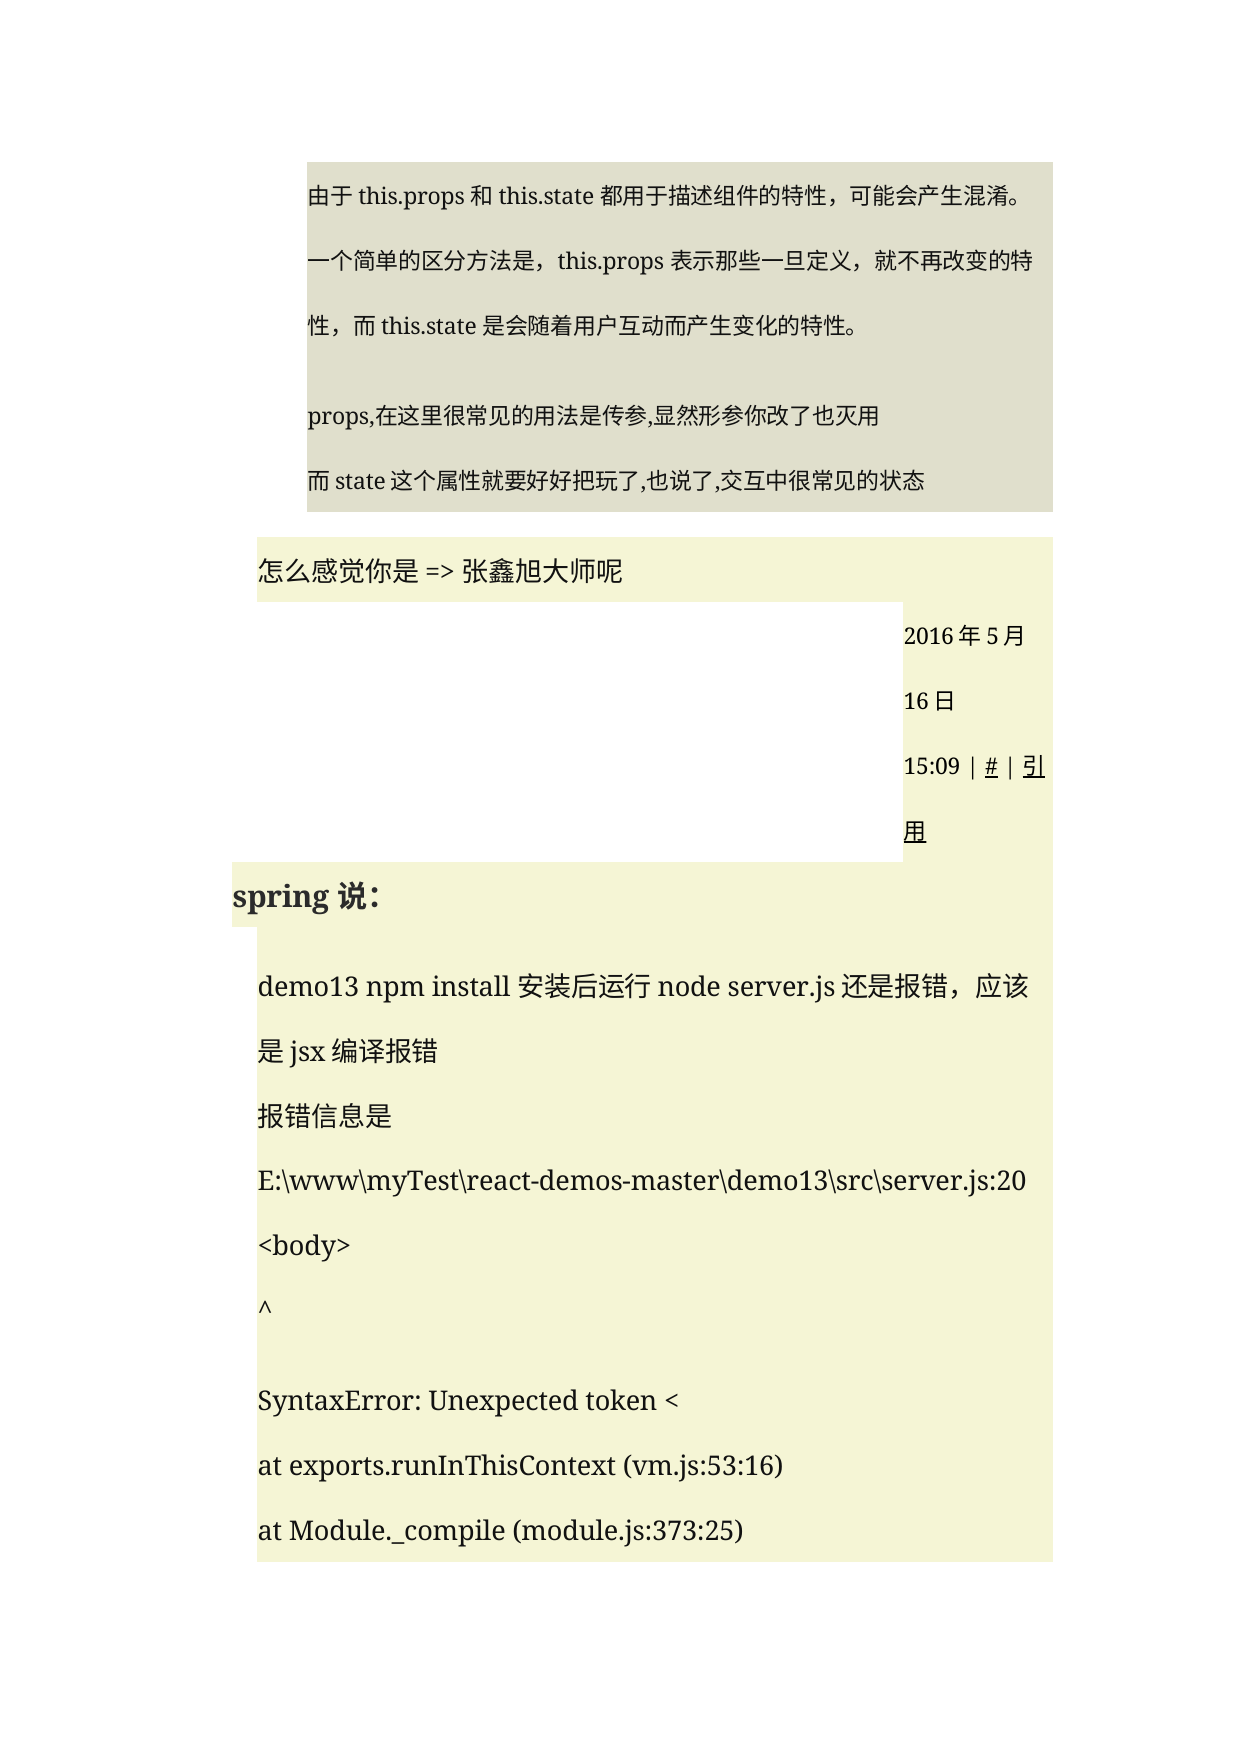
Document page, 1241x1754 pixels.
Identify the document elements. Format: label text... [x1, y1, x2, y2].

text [257, 1367, 1053, 1562]
text spring 说： [232, 862, 1053, 927]
text 2016年5月16日 15:09 | # | 引用 [903, 602, 1053, 862]
text 怎么感觉你是 => 张鑫旭大师呢 [257, 537, 1053, 602]
text demo13 npm install 安装后运行node server.js还是报错，应该是jsx编译报错 报错信息是 E:\www\myTest\react-demos-master\demo13\src\server.js:20 <body> ^ [257, 952, 1053, 1342]
text 由于 this.props 和 this.state 都用于描述组件的特性，可能会产生混淆。一个简单的区分方法是，this.props 表示那些一旦定义，就不再改变的特性，而 this.state 是会随着用户互动而产生变化的特性。 [307, 162, 1053, 357]
text props,在这里很常见的用法是传参,显然形参你改了也灭用 而state这个属性就要好好把玩了,也说了,交互中很常见的状态 [307, 382, 1053, 512]
